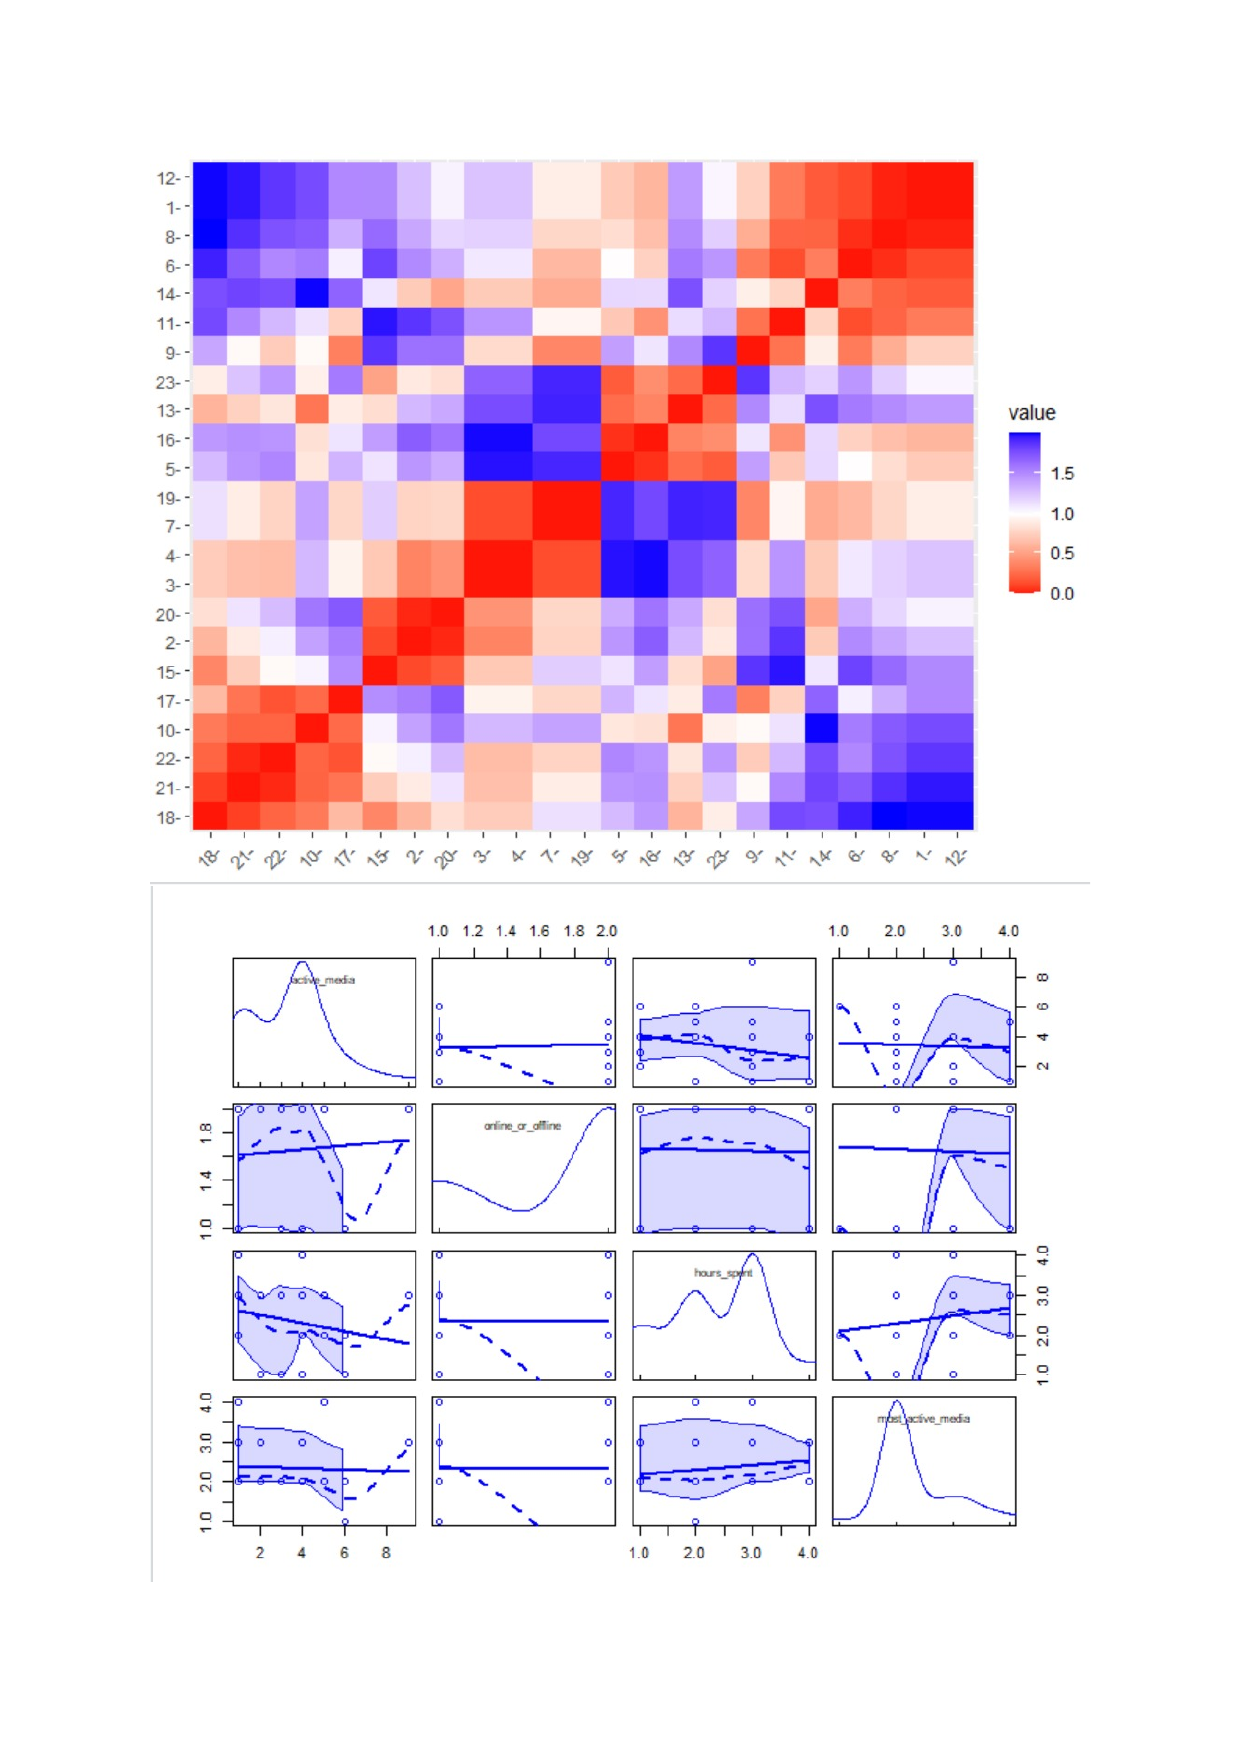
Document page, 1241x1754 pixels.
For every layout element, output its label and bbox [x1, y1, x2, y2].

picture [150, 886, 1091, 1582]
picture [150, 150, 1091, 885]
